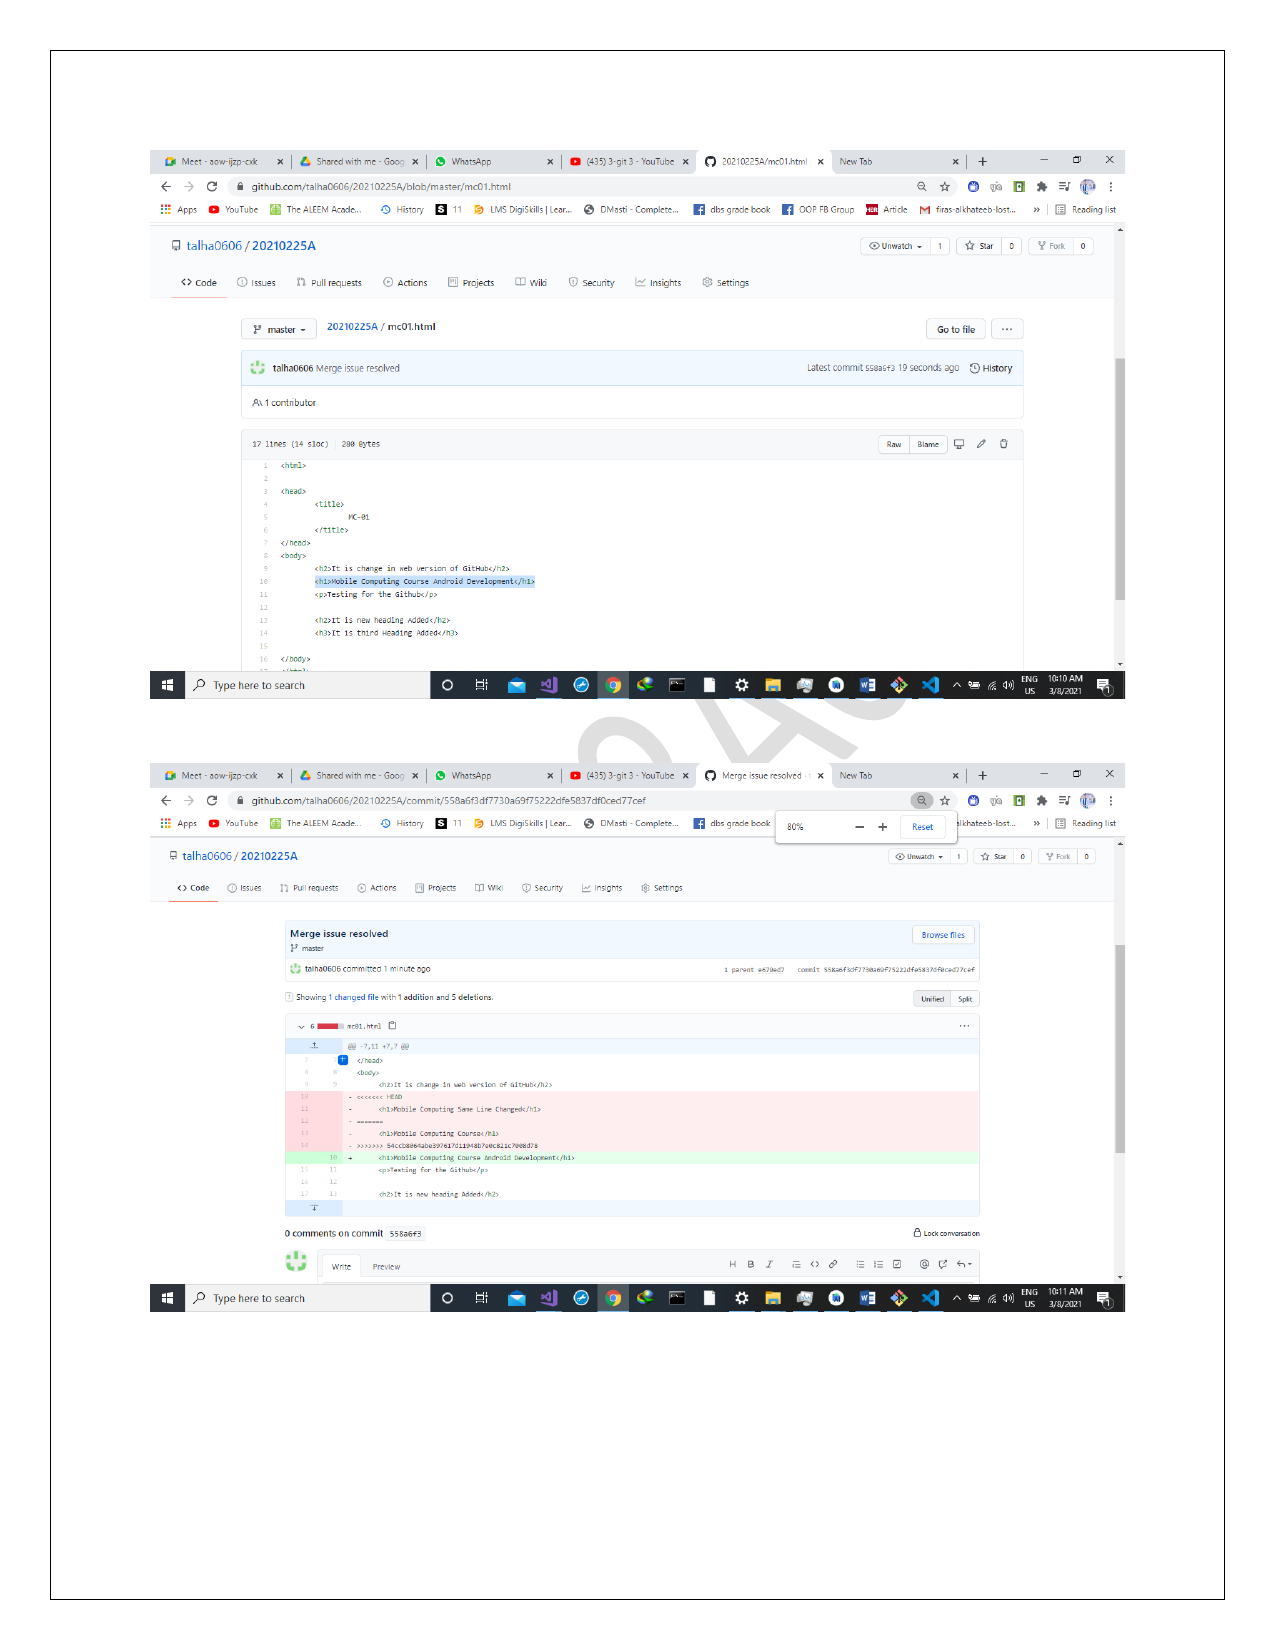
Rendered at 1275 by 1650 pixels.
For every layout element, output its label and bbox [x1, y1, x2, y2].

picture [150, 150, 1125, 699]
picture [150, 763, 1125, 1312]
